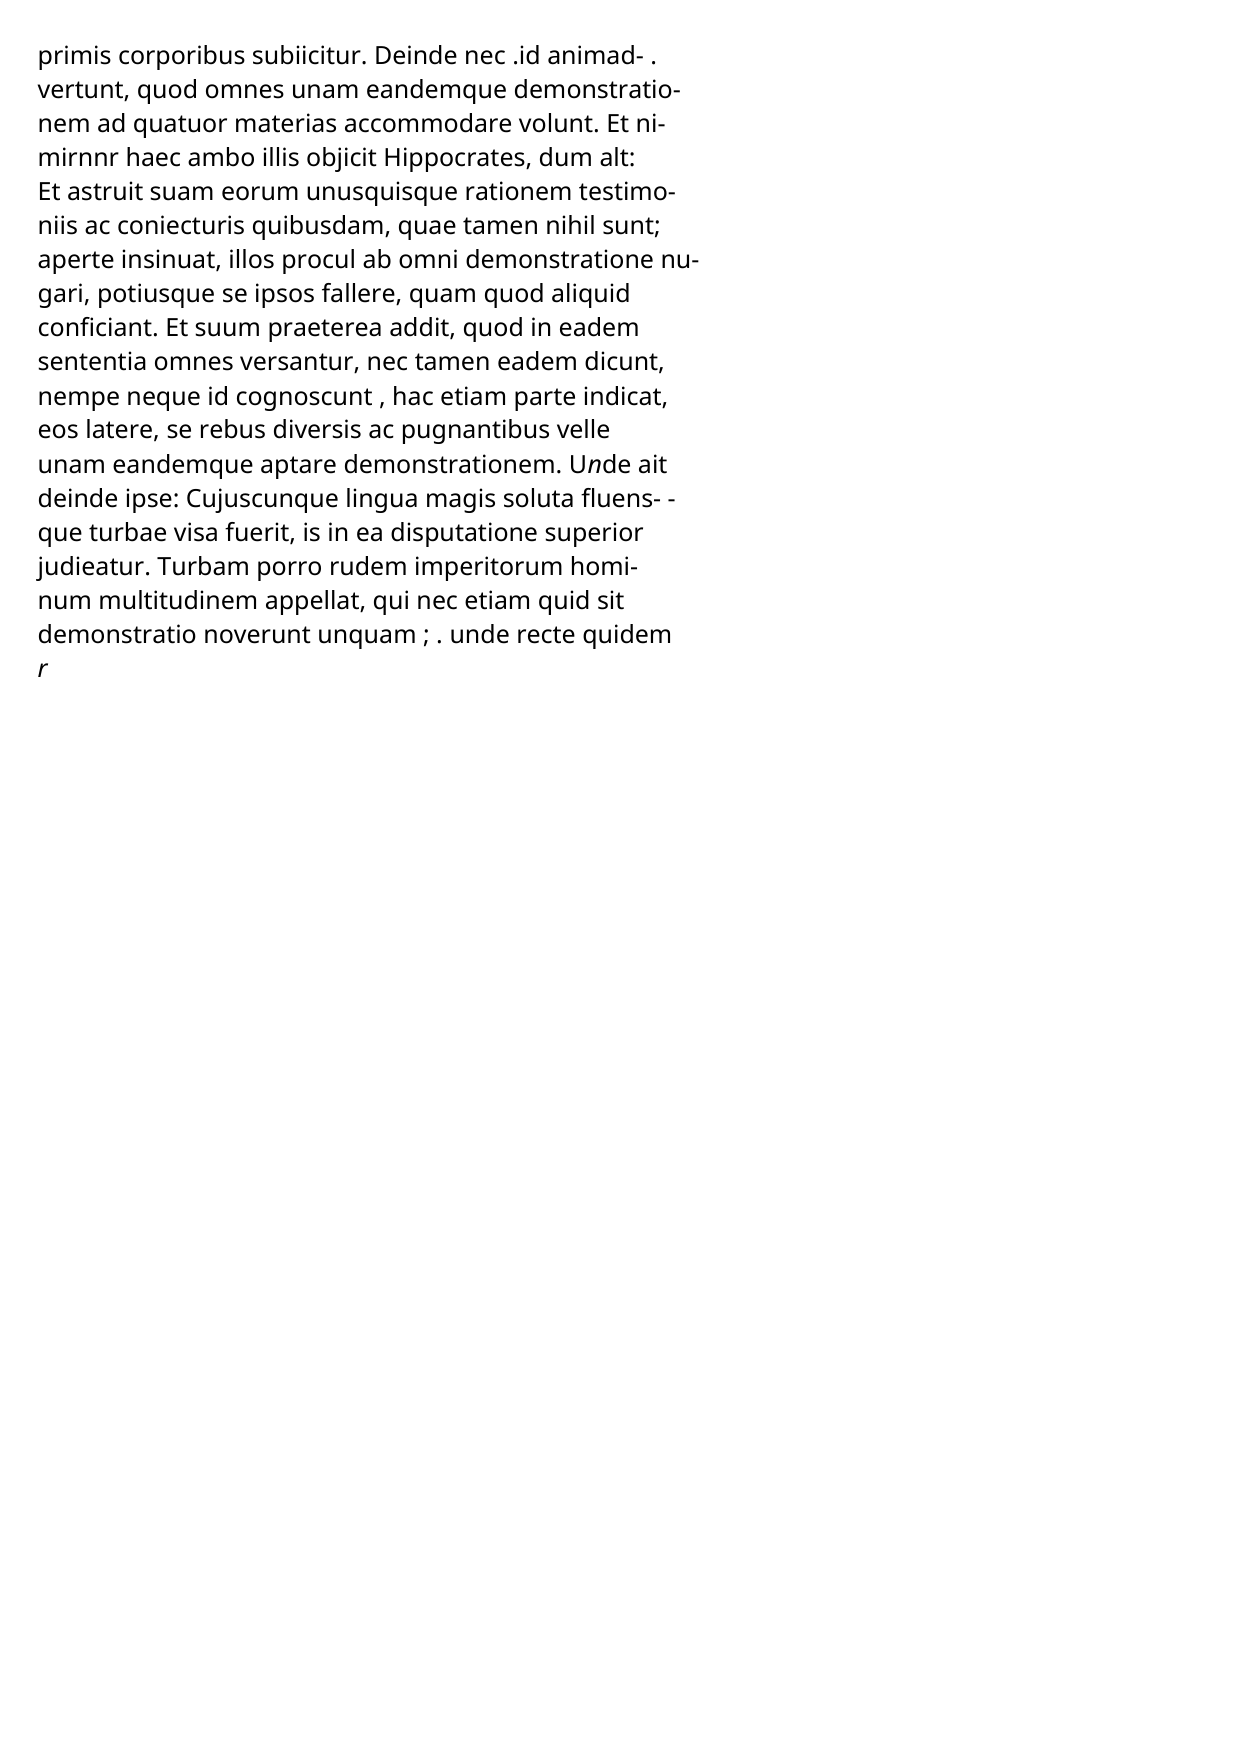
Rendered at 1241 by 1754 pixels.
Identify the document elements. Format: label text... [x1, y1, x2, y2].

text primis corporibus subiicitur. Deinde nec .id animad- . vertunt, quod omnes unam eandemque demonstratio- nem ad quatuor materias accommodare volunt. Et ni- mirnnr haec ambo illis objicit Hippocrates, dum alt: Et astruit suam eorum unusquisque rationem testimo- niis ac coniecturis quibusdam, quae tamen nihil sunt; aperte insinuat, illos procul ab omni demonstratione nu- gari, potiusque se ipsos fallere, quam quod aliquid conficiant. Et suum praeterea addit, quod in eadem sententia omnes versantur, nec tamen eadem dicunt, nempe neque id cognoscunt , hac etiam parte indicat, eos latere, se rebus diversis ac pugnantibus velle unam eandemque aptare demonstrationem. Unde ait deinde ipse: Cujuscunque lingua magis soluta fluens- - que turbae visa fuerit, is in ea disputatione superior judieatur. Turbam porro rudem imperitorum homi- num multitudinem appellat, qui nec etiam quid sit demonstratio noverunt unquam ; . unde recte quidem r [37, 37, 1203, 685]
